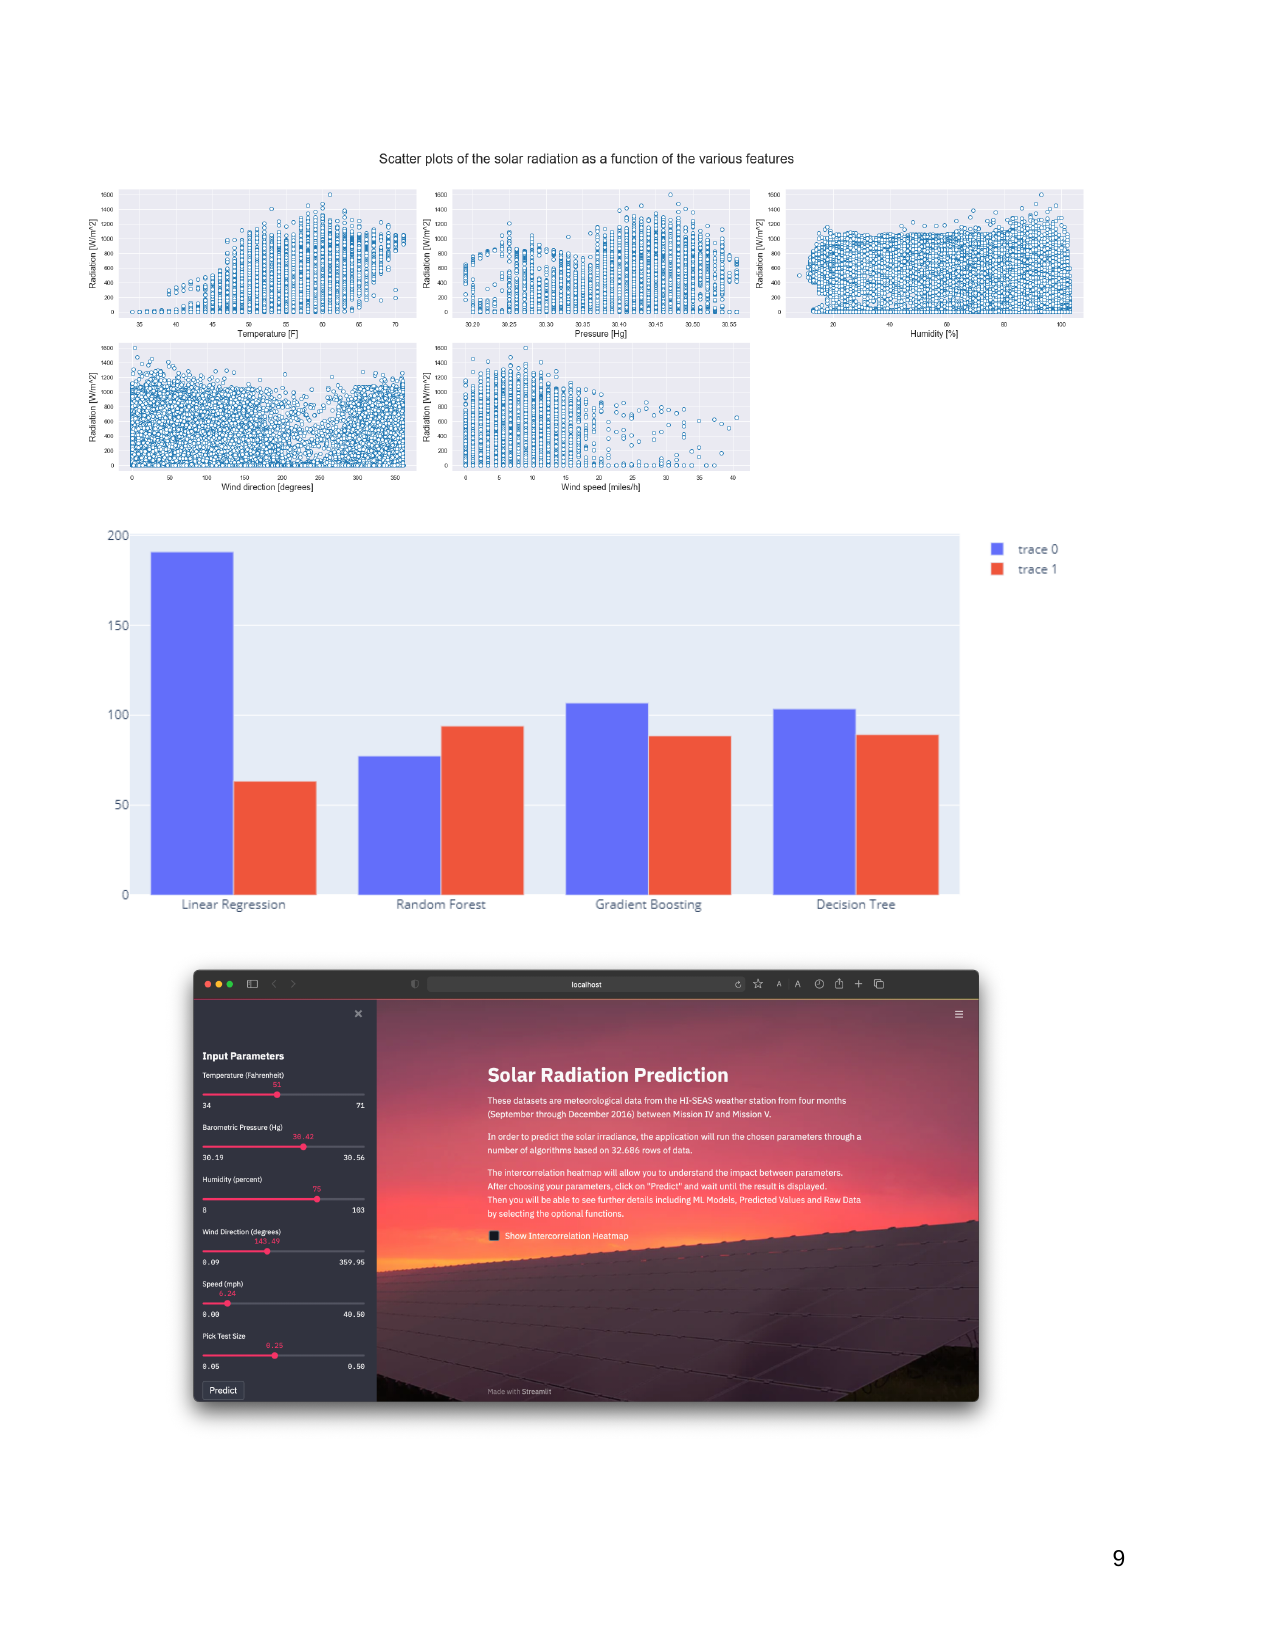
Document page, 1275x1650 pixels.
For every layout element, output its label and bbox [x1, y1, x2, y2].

picture [95, 508, 1077, 937]
picture [163, 949, 1009, 1442]
picture [85, 150, 1087, 496]
